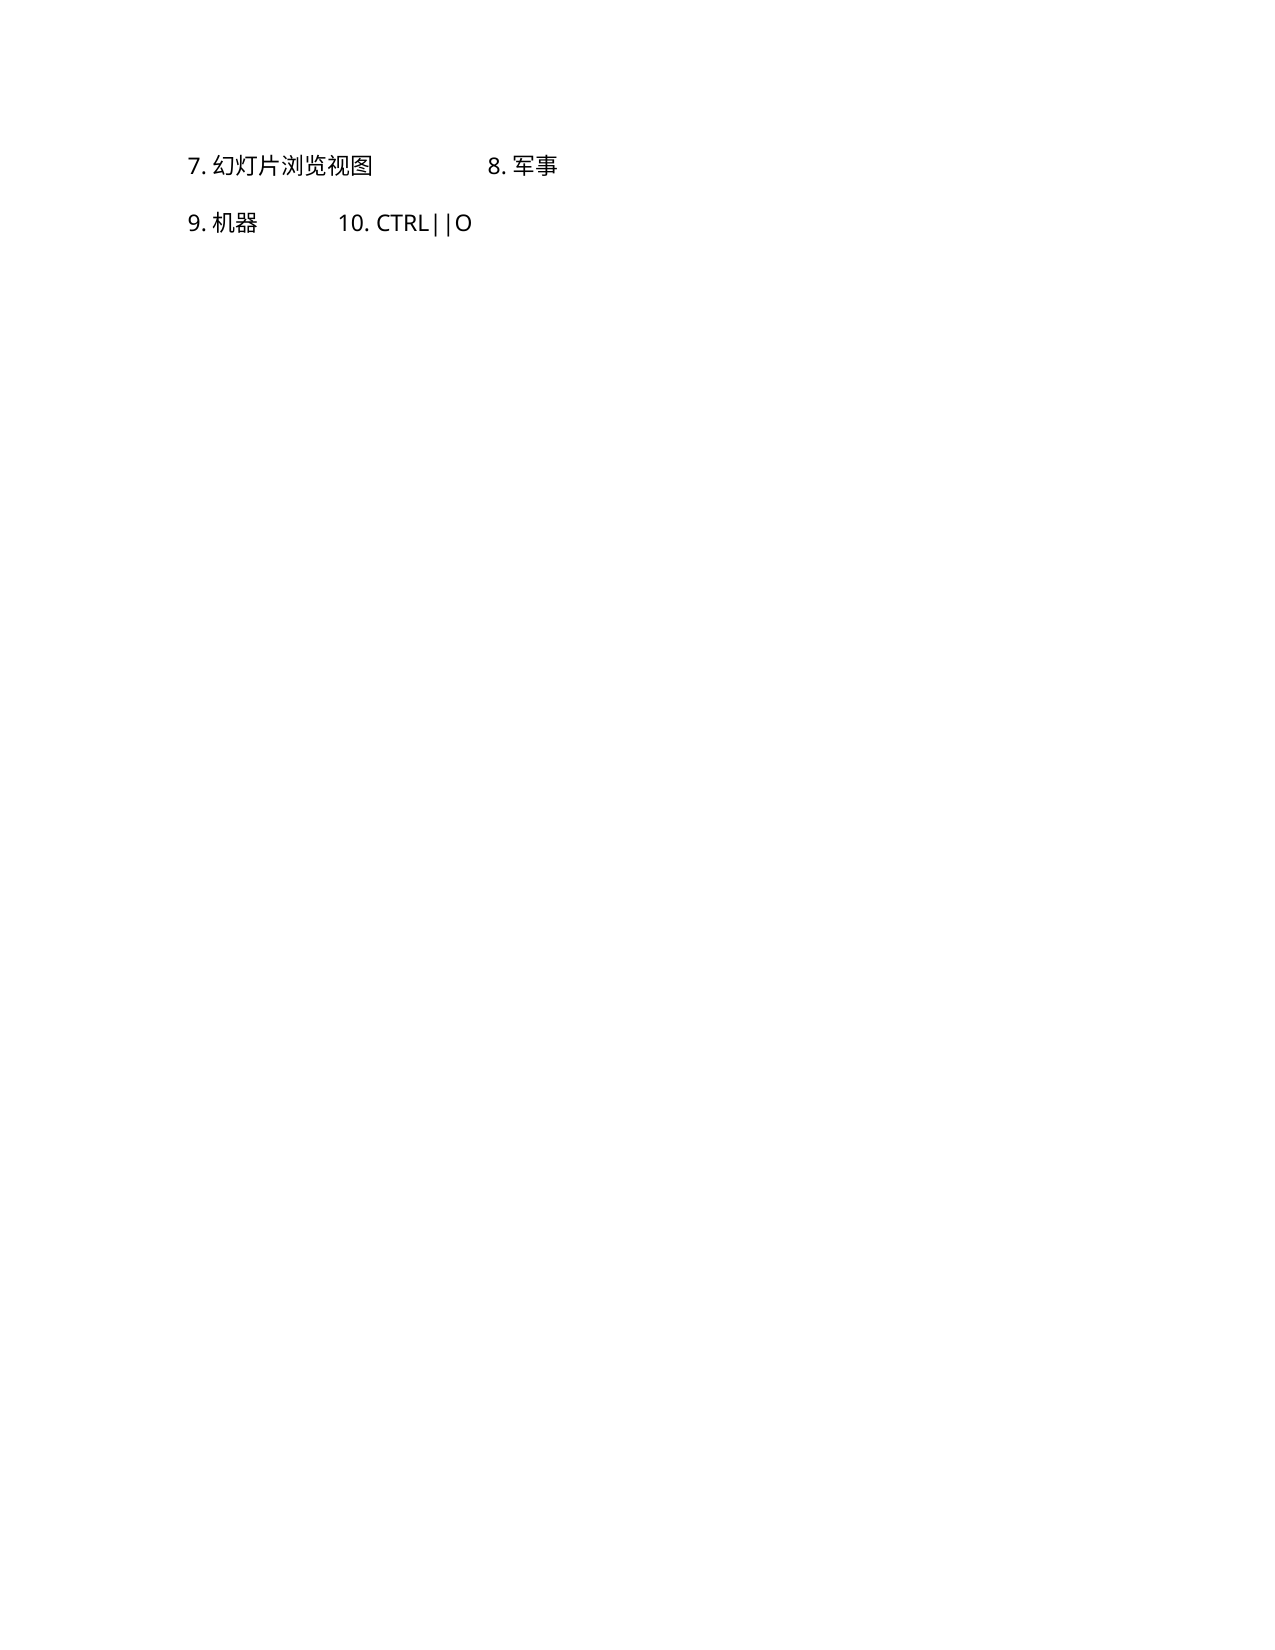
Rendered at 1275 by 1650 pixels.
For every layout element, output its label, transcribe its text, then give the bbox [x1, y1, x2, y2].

text 7. 幻灯片浏览视图 8. 军事 [187, 150, 1087, 181]
text 9. 机器 10. CTRL||O [187, 207, 1087, 238]
